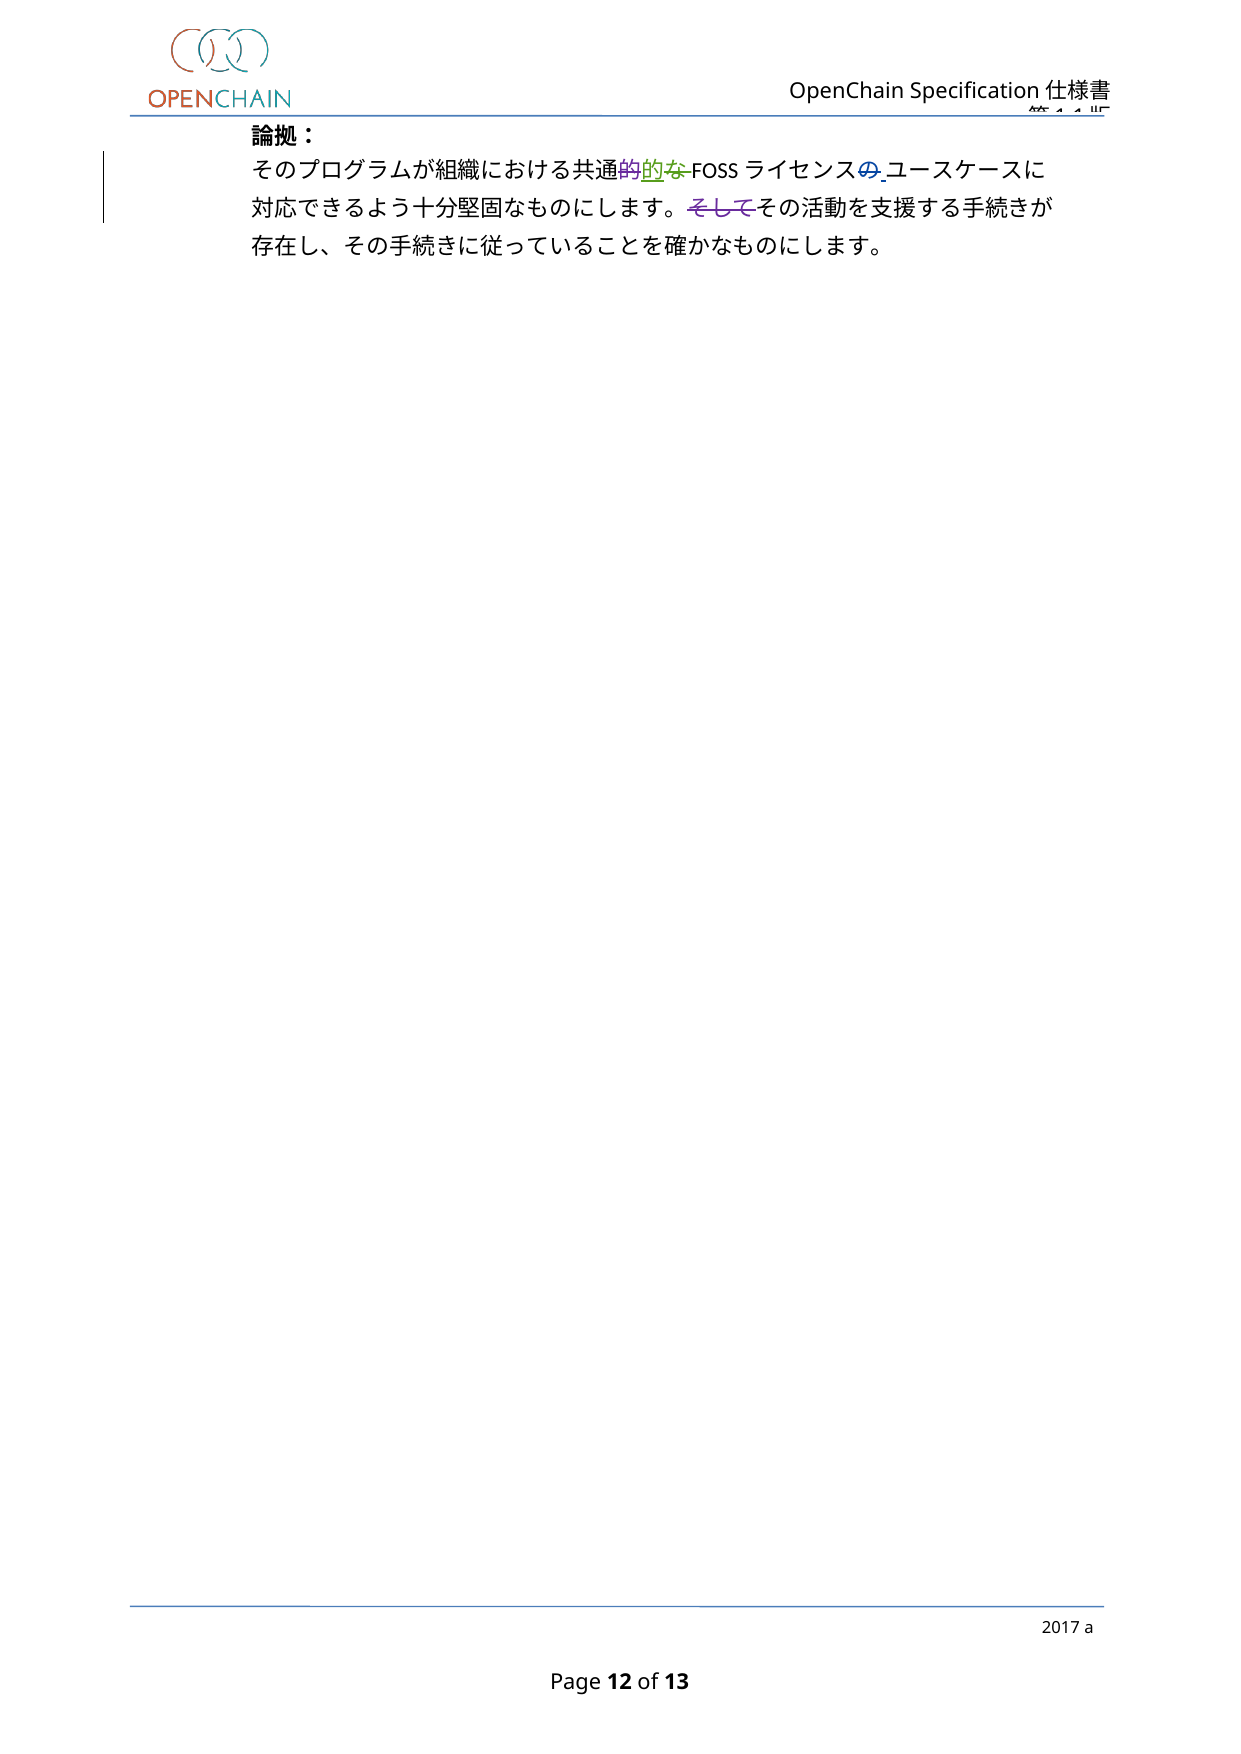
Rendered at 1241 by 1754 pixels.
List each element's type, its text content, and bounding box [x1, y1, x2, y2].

picture [148, 29, 290, 108]
text 論拠： [252, 118, 1116, 151]
text そのプログラムが組織における共通FOSSライセンスユースケースに対応できるよう十分堅固なものにします。その活動を支援する手続きが存在し、その手続きに従っていることを確かなものにします。 [251, 151, 1057, 261]
